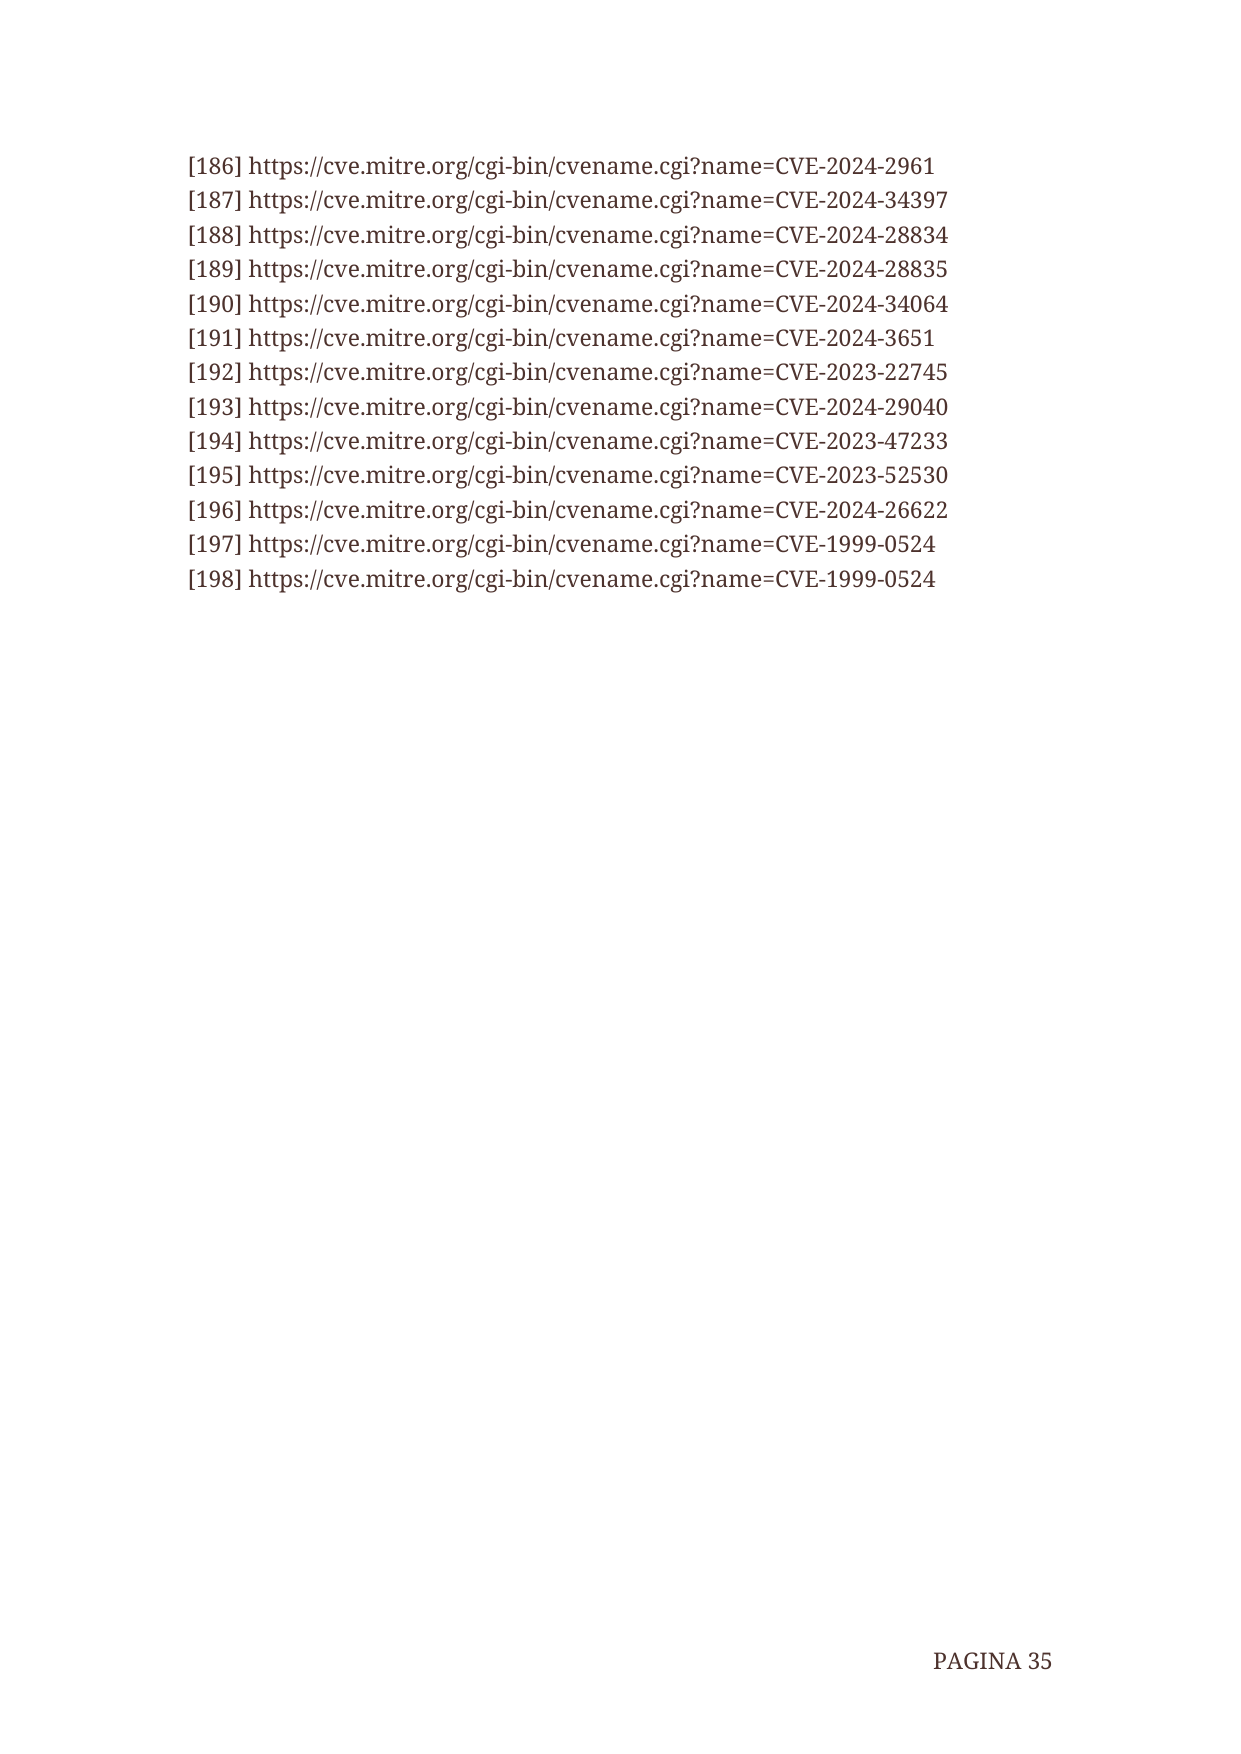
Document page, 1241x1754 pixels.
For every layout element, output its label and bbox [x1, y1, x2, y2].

text [187, 150, 1053, 594]
